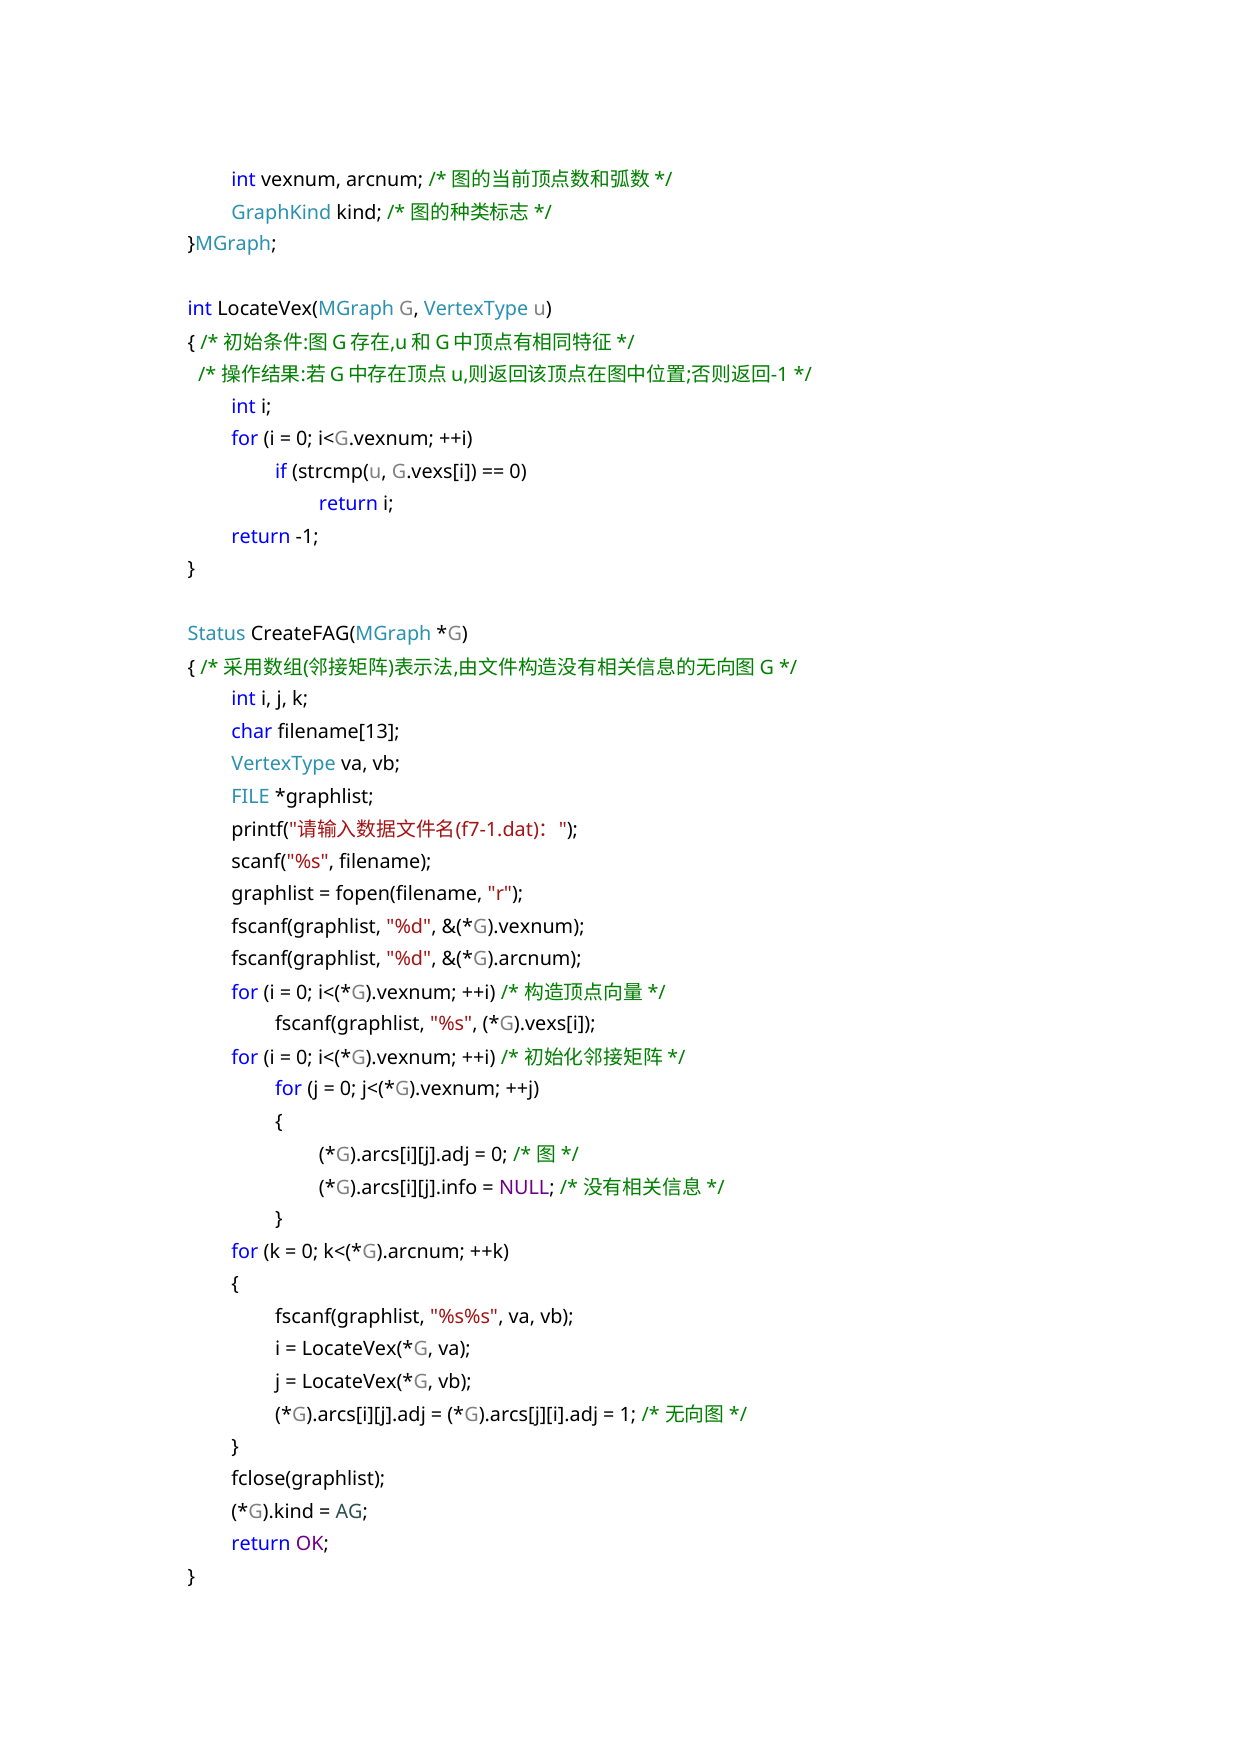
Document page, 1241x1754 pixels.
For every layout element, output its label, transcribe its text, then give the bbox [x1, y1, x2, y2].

text (*G).kind = AG; [187, 1494, 1053, 1527]
text /* 操作结果:若G中存在顶点u,则返回该顶点在图中位置;否则返回-1 */ [187, 357, 1053, 389]
text for (j = 0; j<(*G).vexnum; ++j) [187, 1072, 1053, 1104]
text }MGraph; [187, 227, 1053, 259]
text GraphKind kind; /* 图的种类标志 */ [187, 194, 1053, 227]
text char filename[13]; [187, 714, 1053, 747]
text fscanf(graphlist, "%s%s", va, vb); [187, 1299, 1053, 1332]
text VertexType va, vb; [187, 747, 1053, 779]
text fclose(graphlist); [187, 1462, 1053, 1494]
text scanf("%s", filename); [187, 844, 1053, 877]
text for (i = 0; i<(*G).vexnum; ++i) /* 构造顶点向量 */ [187, 974, 1053, 1007]
text (*G).arcs[i][j].adj = 0; /* 图 */ [187, 1137, 1053, 1169]
text { /* 采用数组(邻接矩阵)表示法,由文件构造没有相关信息的无向图G */ [187, 649, 1053, 682]
text for (i = 0; i<G.vexnum; ++i) [187, 422, 1053, 454]
text Status CreateFAG(MGraph *G) [187, 617, 1053, 649]
text int i; [187, 389, 1053, 422]
text int vexnum, arcnum; /* 图的当前顶点数和弧数 */ [187, 162, 1053, 194]
text fscanf(graphlist, "%d", &(*G).arcnum); [187, 942, 1053, 974]
text fscanf(graphlist, "%s", (*G).vexs[i]); [187, 1007, 1053, 1039]
text FILE *graphlist; [187, 779, 1053, 812]
text } [187, 1559, 1053, 1592]
text printf("请输入数据文件名(f7-1.dat)："); [187, 812, 1053, 844]
text { [187, 1267, 1053, 1299]
text int LocateVex(MGraph G, VertexType u) [187, 292, 1053, 324]
text { /* 初始条件:图G存在,u和G中顶点有相同特征 */ [187, 324, 1053, 357]
text } [187, 552, 1053, 584]
text fscanf(graphlist, "%d", &(*G).vexnum); [187, 909, 1053, 942]
text if (strcmp(u, G.vexs[i]) == 0) [187, 454, 1053, 487]
text graphlist = fopen(filename, "r"); [187, 877, 1053, 909]
text (*G).arcs[i][j].info = NULL; /* 没有相关信息 */ [187, 1169, 1053, 1202]
text j = LocateVex(*G, vb); [187, 1364, 1053, 1397]
text return -1; [187, 519, 1053, 552]
text i = LocateVex(*G, va); [187, 1332, 1053, 1364]
text return OK; [187, 1527, 1053, 1559]
text } [187, 1202, 1053, 1234]
text int i, j, k; [187, 682, 1053, 714]
text (*G).arcs[i][j].adj = (*G).arcs[j][i].adj = 1; /* 无向图 */ [187, 1397, 1053, 1429]
text for (k = 0; k<(*G).arcnum; ++k) [187, 1234, 1053, 1267]
text } [187, 1429, 1053, 1462]
text { [187, 1104, 1053, 1137]
text for (i = 0; i<(*G).vexnum; ++i) /* 初始化邻接矩阵 */ [187, 1039, 1053, 1072]
text return i; [187, 487, 1053, 519]
